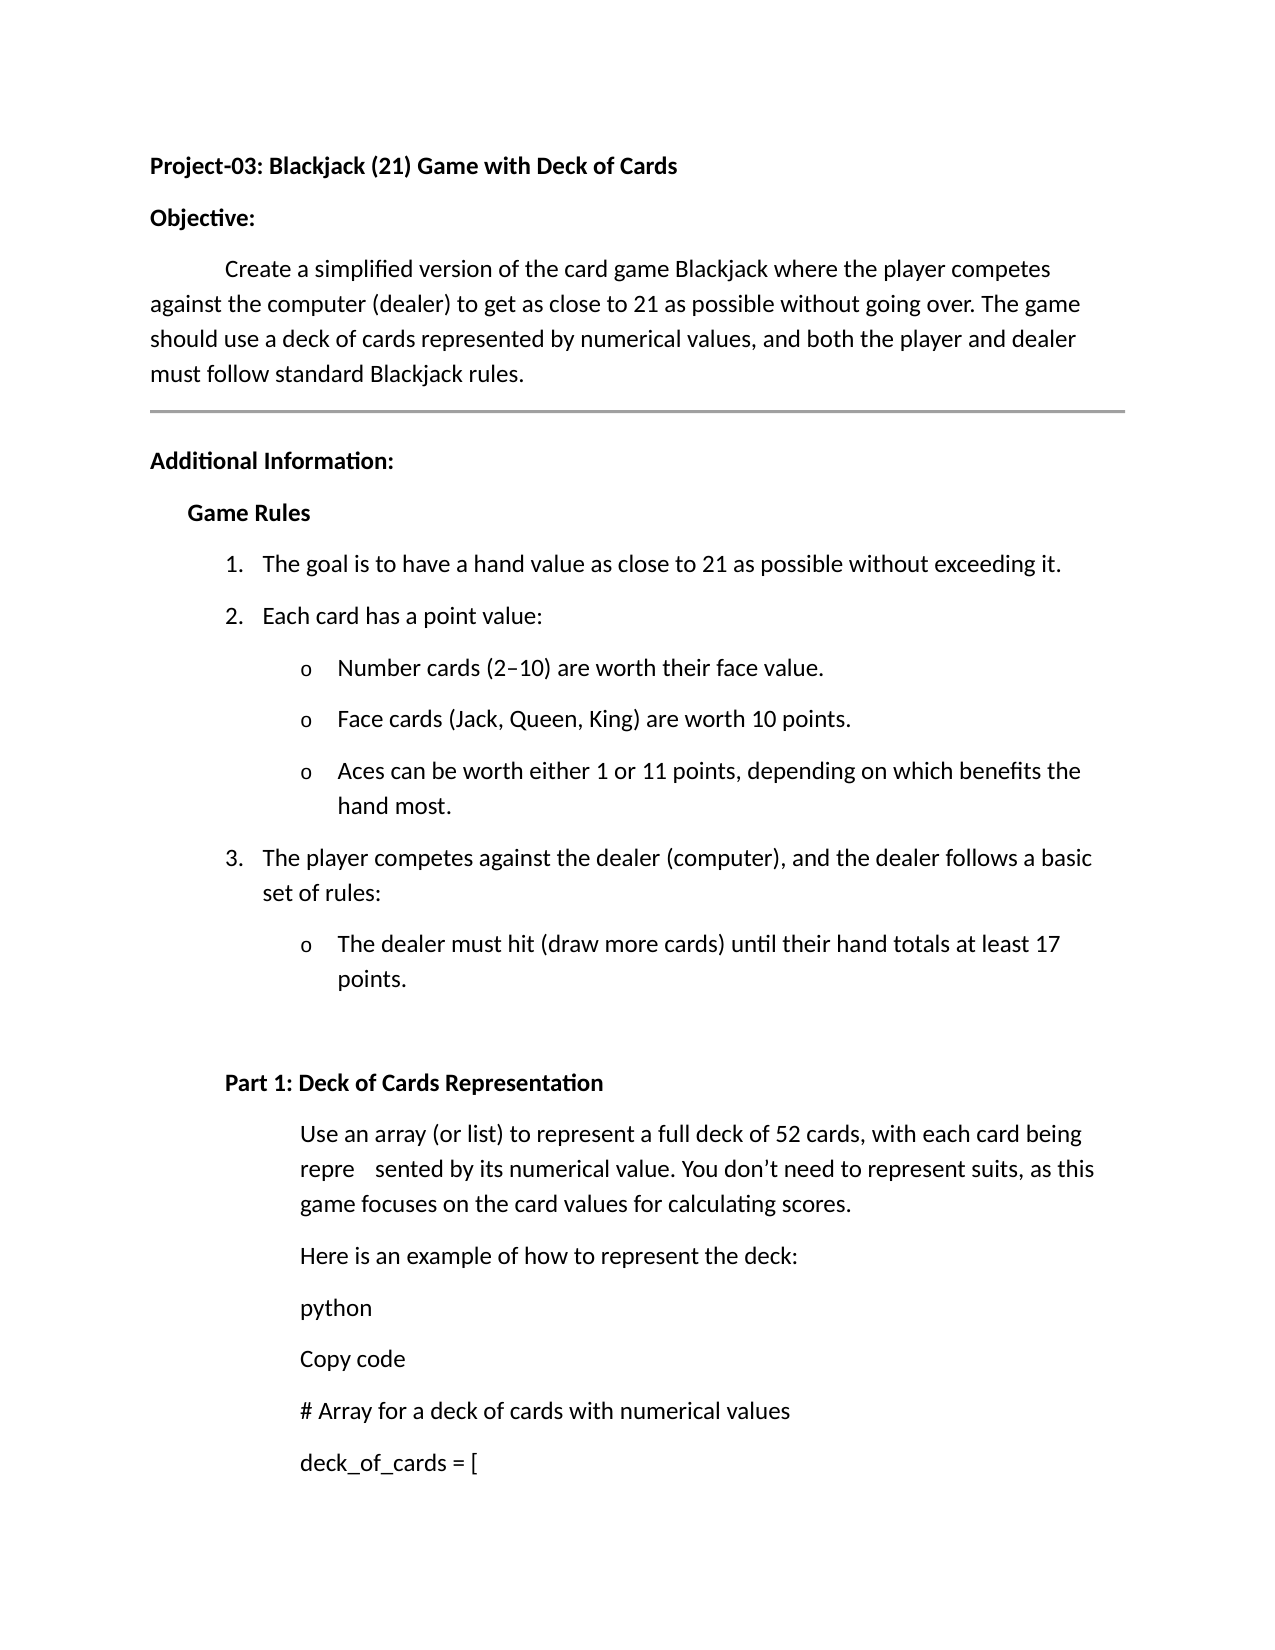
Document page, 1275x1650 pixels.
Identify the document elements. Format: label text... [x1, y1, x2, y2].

text Use an array (or list) to represent a full deck of 52 cards, with each card being repre sented by its numerical value. You don’t need to represent suits, as this game focuses on the card values for calculating scores. [300, 1118, 1125, 1219]
text Project-03: Blackjack (21) Game with Deck of Cards [150, 150, 1125, 181]
list The dealer must hit (draw more cards) until their hand totals at least 17 points. [300, 928, 1125, 994]
text Objective: [150, 202, 1125, 232]
text deck_of_cards = [ [300, 1447, 1125, 1477]
text Additional Information: [150, 414, 1125, 476]
list The goal is to have a hand value as close to 21 as possible without exceeding it. [225, 548, 1125, 579]
text python [300, 1292, 1125, 1322]
text # Array for a deck of cards with numerical values [300, 1395, 1125, 1426]
text Part 1: Deck of Cards Representation [150, 1067, 1125, 1097]
list Aces can be worth either 1 or 11 points, depending on which benefits the hand most. [300, 755, 1125, 821]
text Copy code [300, 1343, 1125, 1374]
list Each card has a point value: [225, 600, 1125, 631]
text Game Rules [150, 497, 1125, 527]
list Number cards (2–10) are worth their face value. [300, 652, 1125, 682]
text Create a simplified version of the card game Blackjack where the player competes against the computer (dealer) to get as close to 21 as possible without going over. The game should use a deck of cards represented by numerical values, and both the player and dealer must follow standard Blackjack rules. [150, 253, 1125, 389]
list The player competes against the dealer (computer), and the dealer follows a basic set of rules: [225, 842, 1125, 907]
text Here is an example of how to represent the deck: [300, 1240, 1125, 1271]
list Face cards (Jack, Queen, King) are worth 10 points. [300, 703, 1125, 734]
